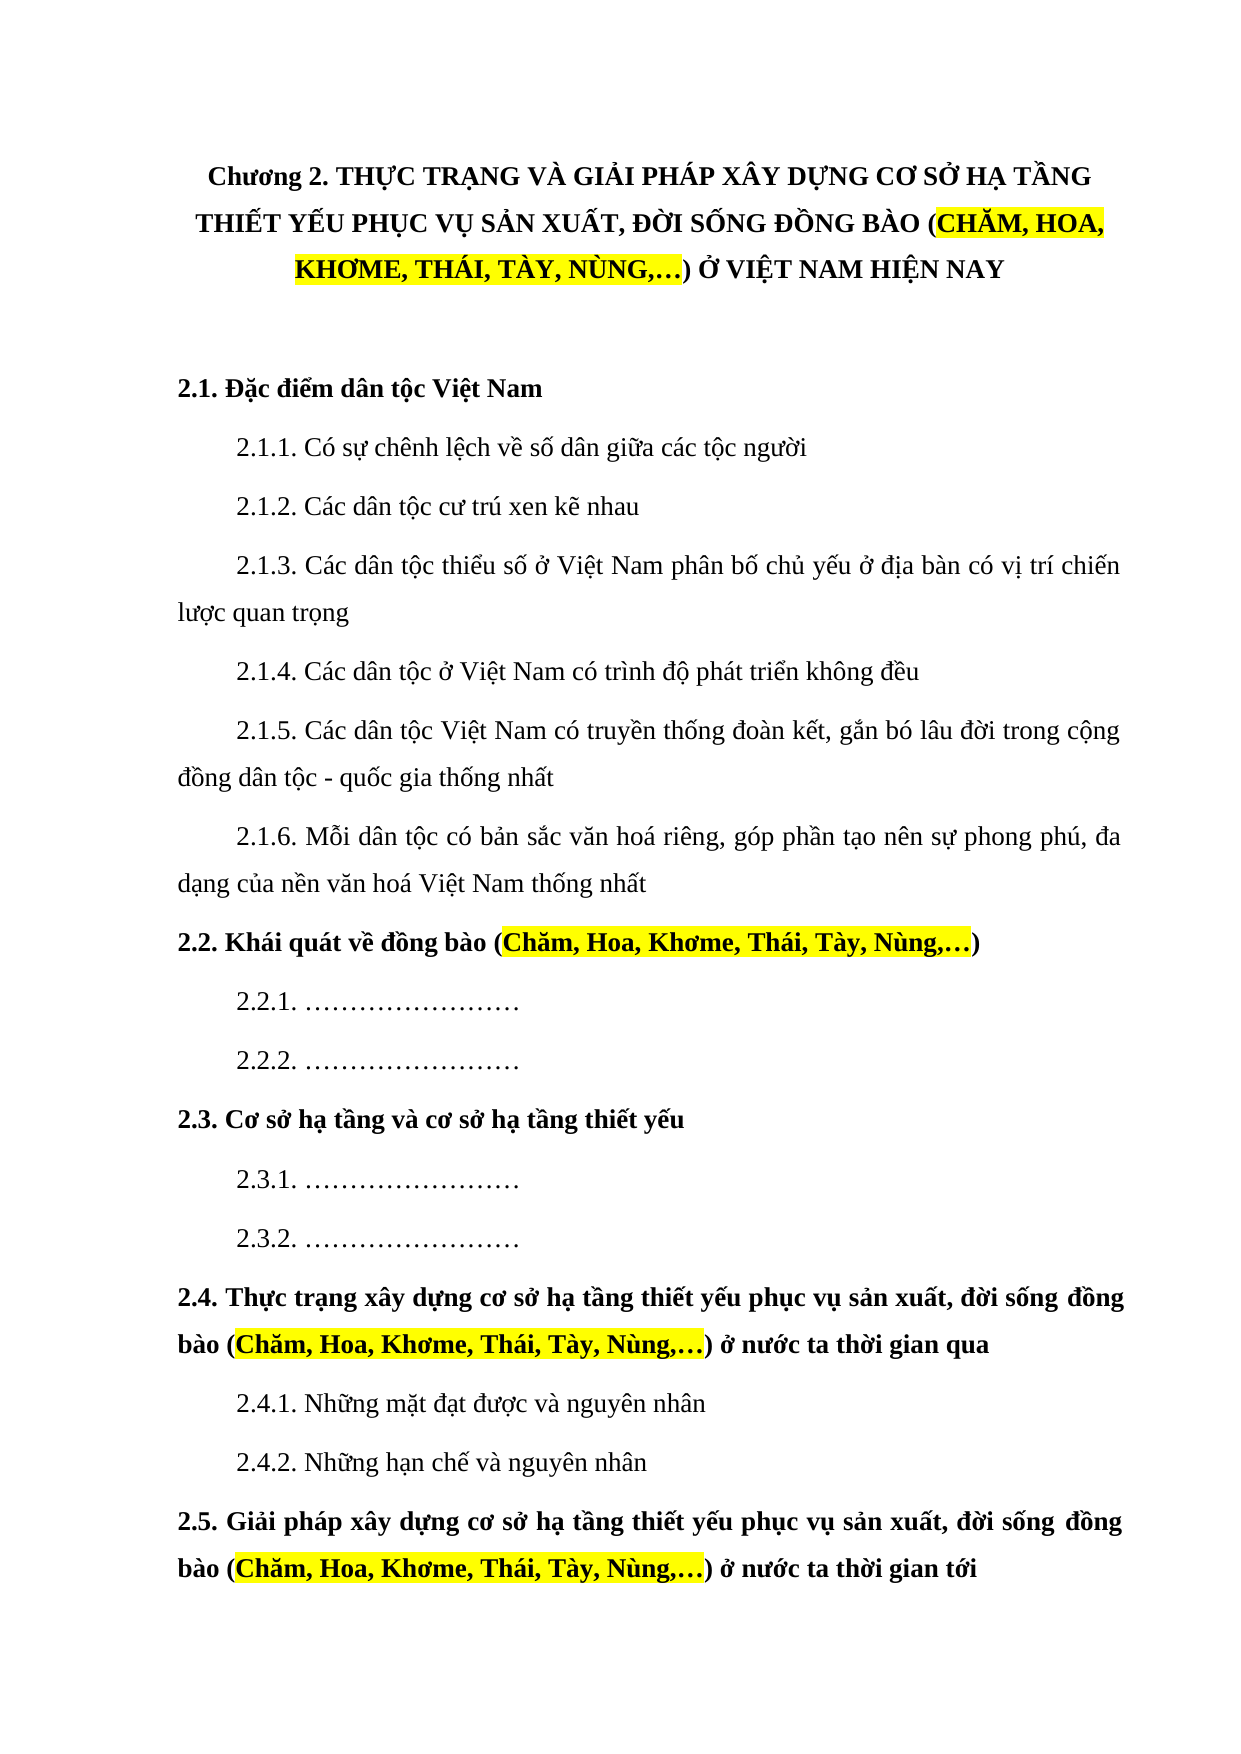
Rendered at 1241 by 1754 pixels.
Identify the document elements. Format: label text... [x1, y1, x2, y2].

text 2.2.2. …………………… [177, 1044, 1124, 1076]
text 2.1.3. Các dân tộc thiểu số ở Việt Nam phân bố chủ yếu ở địa bàn có vị trí chiến lược quan trọng [177, 549, 1122, 627]
text 2.3. Cơ sở hạ tầng và cơ sở hạ tầng thiết yếu [177, 1103, 1124, 1135]
text 2.4.1. Những mặt đạt được và nguyên nhân [177, 1387, 1122, 1418]
text 2.4.2. Những hạn chế và nguyên nhân [177, 1446, 1122, 1477]
text 2.1.5. Các dân tộc Việt Nam có truyền thống đoàn kết, gắn bó lâu đời trong cộng đồng dân tộc - quốc gia thống nhất [177, 714, 1122, 792]
text 2.1.6. Mỗi dân tộc có bản sắc văn hoá riêng, góp phần tạo nên sự phong phú, đa dạng của nền văn hoá Việt Nam thống nhất [177, 820, 1122, 898]
text 2.1.1. Có sự chênh lệch về số dân giữa các tộc người [177, 431, 1122, 462]
text 2.5. Giải pháp xây dựng cơ sở hạ tầng thiết yếu phục vụ sản xuất, đời sống đồng bào (Chăm, Hoa, Khơme, Thái, Tày, Nùng,…) ở nước ta thời gian tới [177, 1505, 1122, 1583]
text 2.4. Thực trạng xây dựng cơ sở hạ tầng thiết yếu phục vụ sản xuất, đời sống đồng bào (Chăm, Hoa, Khơme, Thái, Tày, Nùng,…) ở nước ta thời gian qua [177, 1281, 1124, 1359]
text 2.3.2. …………………… [177, 1222, 1124, 1253]
text 2.1.4. Các dân tộc ở Việt Nam có trình độ phát triển không đều [177, 655, 1122, 686]
list Chương 2. THỰC TRẠNG VÀ GIẢI PHÁP XÂY DỰNG CƠ SỞ HẠ TẦNG THIẾT YẾU PHỤC VỤ SẢN XUẤT, ĐỜI SỐNG ĐỒNG BÀO (CHĂM, HOA, KHƠME, THÁI, TÀY, NÙNG,…) Ở VIỆT NAM HIỆN NAY [177, 160, 1122, 285]
text 2.1.2. Các dân tộc cư trú xen kẽ nhau [177, 490, 1122, 521]
text 2.2. Khái quát về đồng bào (Chăm, Hoa, Khơme, Thái, Tày, Nùng,…) [177, 926, 502, 957]
text 2.2. Khái quát về đồng bào (Chăm, Hoa, Khơme, Thái, Tày, Nùng,…) [971, 926, 1124, 957]
text 2.1. Đặc điểm dân tộc Việt Nam [177, 372, 1122, 403]
text 2.3.1. …………………… [177, 1163, 1124, 1194]
text 2.2.1. …………………… [177, 985, 1124, 1016]
